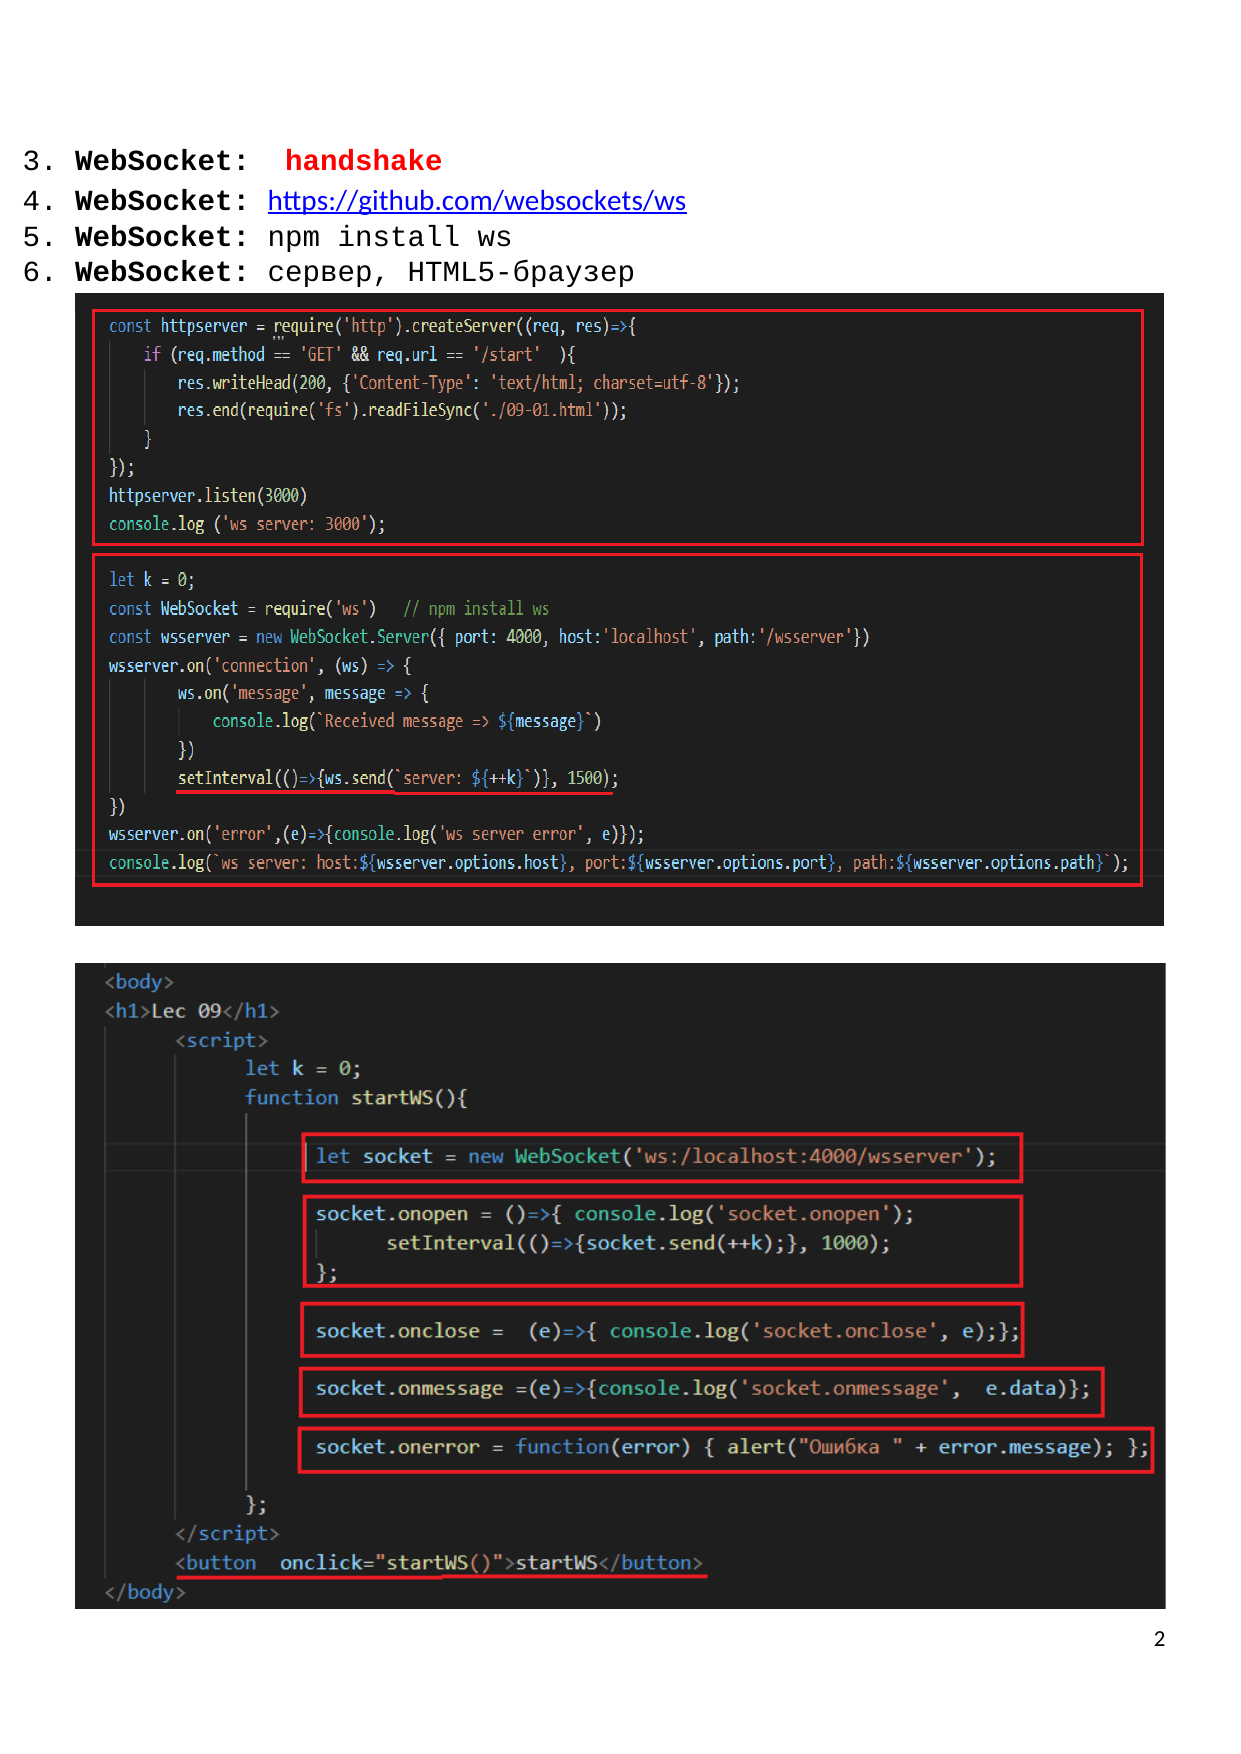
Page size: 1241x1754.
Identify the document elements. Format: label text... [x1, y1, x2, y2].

list WebSocket: npm install ws [75, 222, 1165, 255]
list WebSocket: handshake [75, 146, 1165, 179]
list WebSocket: https://github.com/websockets/ws [75, 182, 1165, 219]
picture [75, 963, 1166, 1609]
picture [75, 293, 1164, 926]
list WebSocket: сервер, HTML5-браузер [75, 257, 1165, 291]
